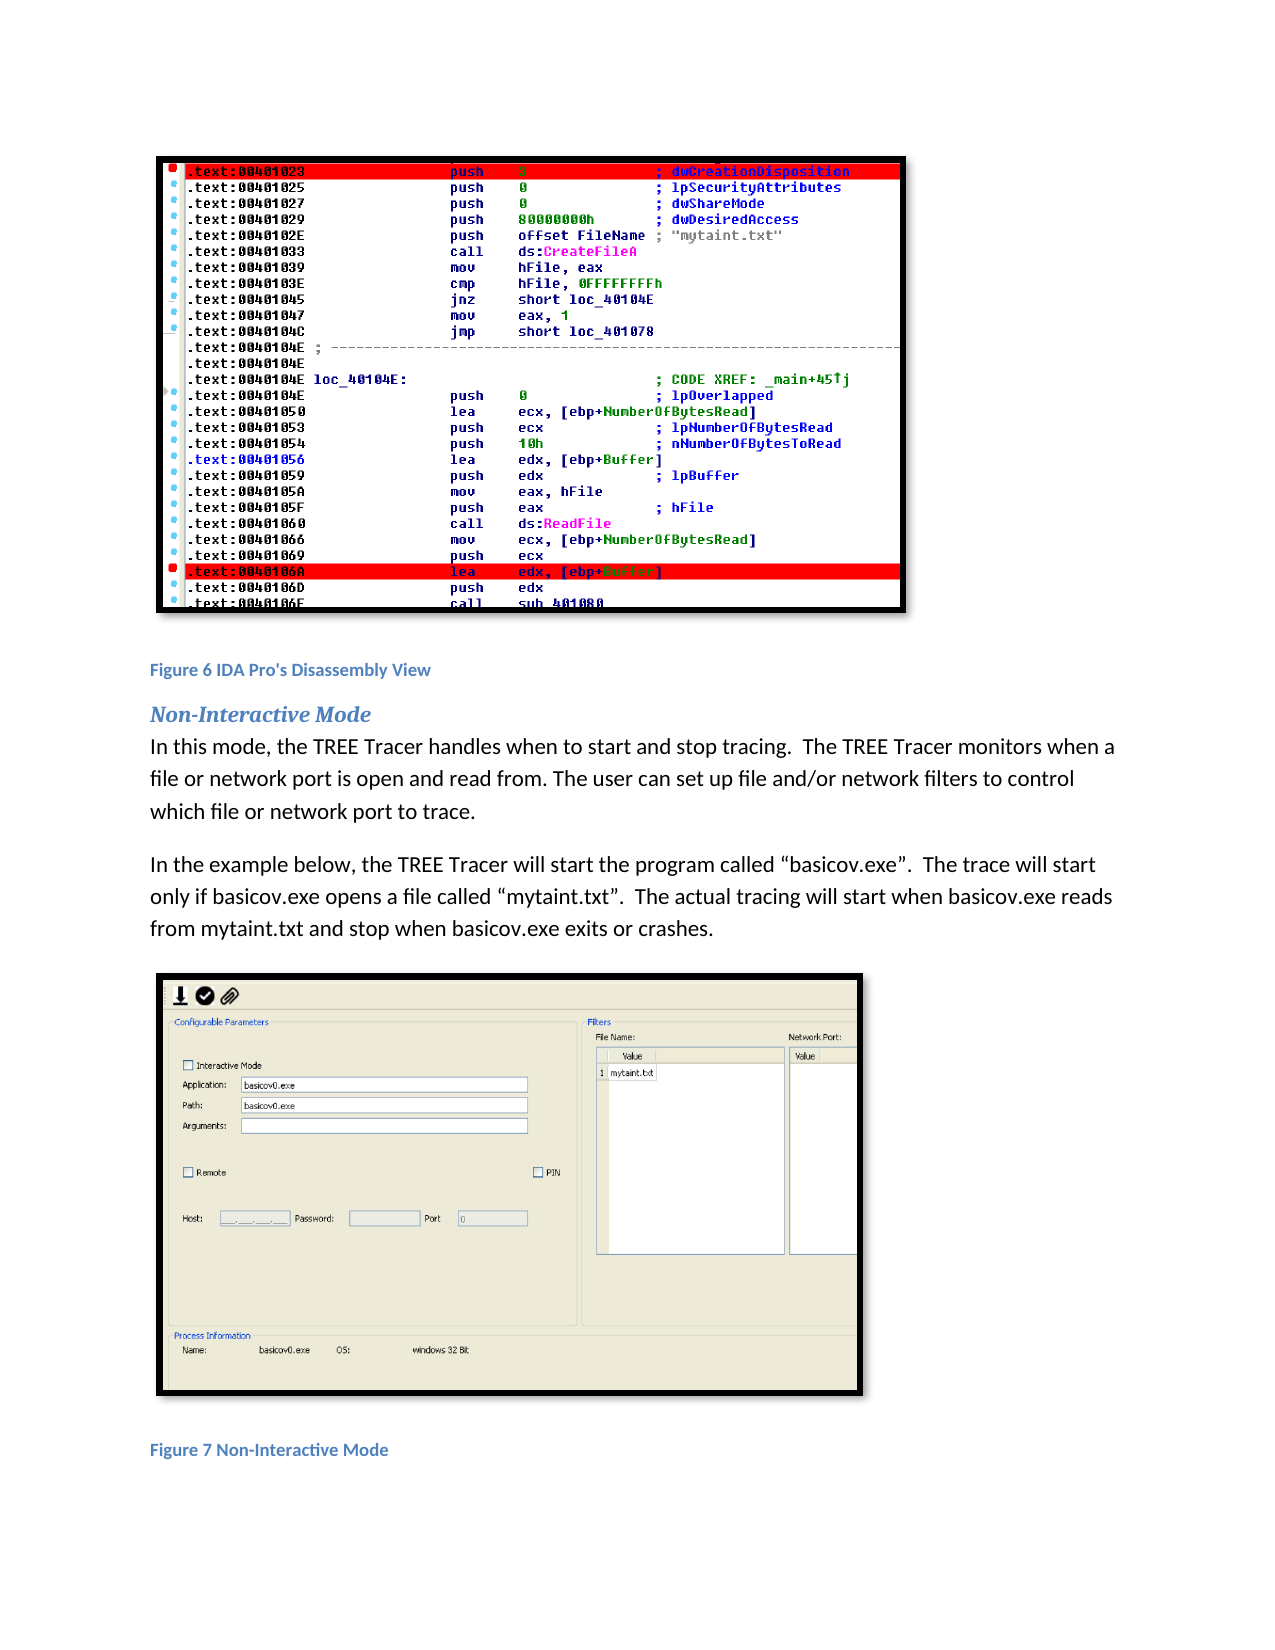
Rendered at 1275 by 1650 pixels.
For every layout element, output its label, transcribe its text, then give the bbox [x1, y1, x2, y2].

picture [163, 980, 857, 1390]
text In the example below, the TREE Tracer will start the program called “basicov.exe”. The trace will start only if basicov.exe opens a file called “mytaint.txt”. The actual tracing will start when basicov.exe reads from mytaint.txt and stop when basicov.exe exits or crashes. [150, 850, 1125, 942]
subtitle Non-Interactive Mode [150, 702, 1125, 728]
text In this mode, the TREE Tracer handles when to start and stop tracing. The TREE Tracer monitors when a file or network port is open and read from. The user can set up file and/or network filters to control which file or network port to trace. [150, 732, 1125, 825]
picture [163, 163, 900, 607]
